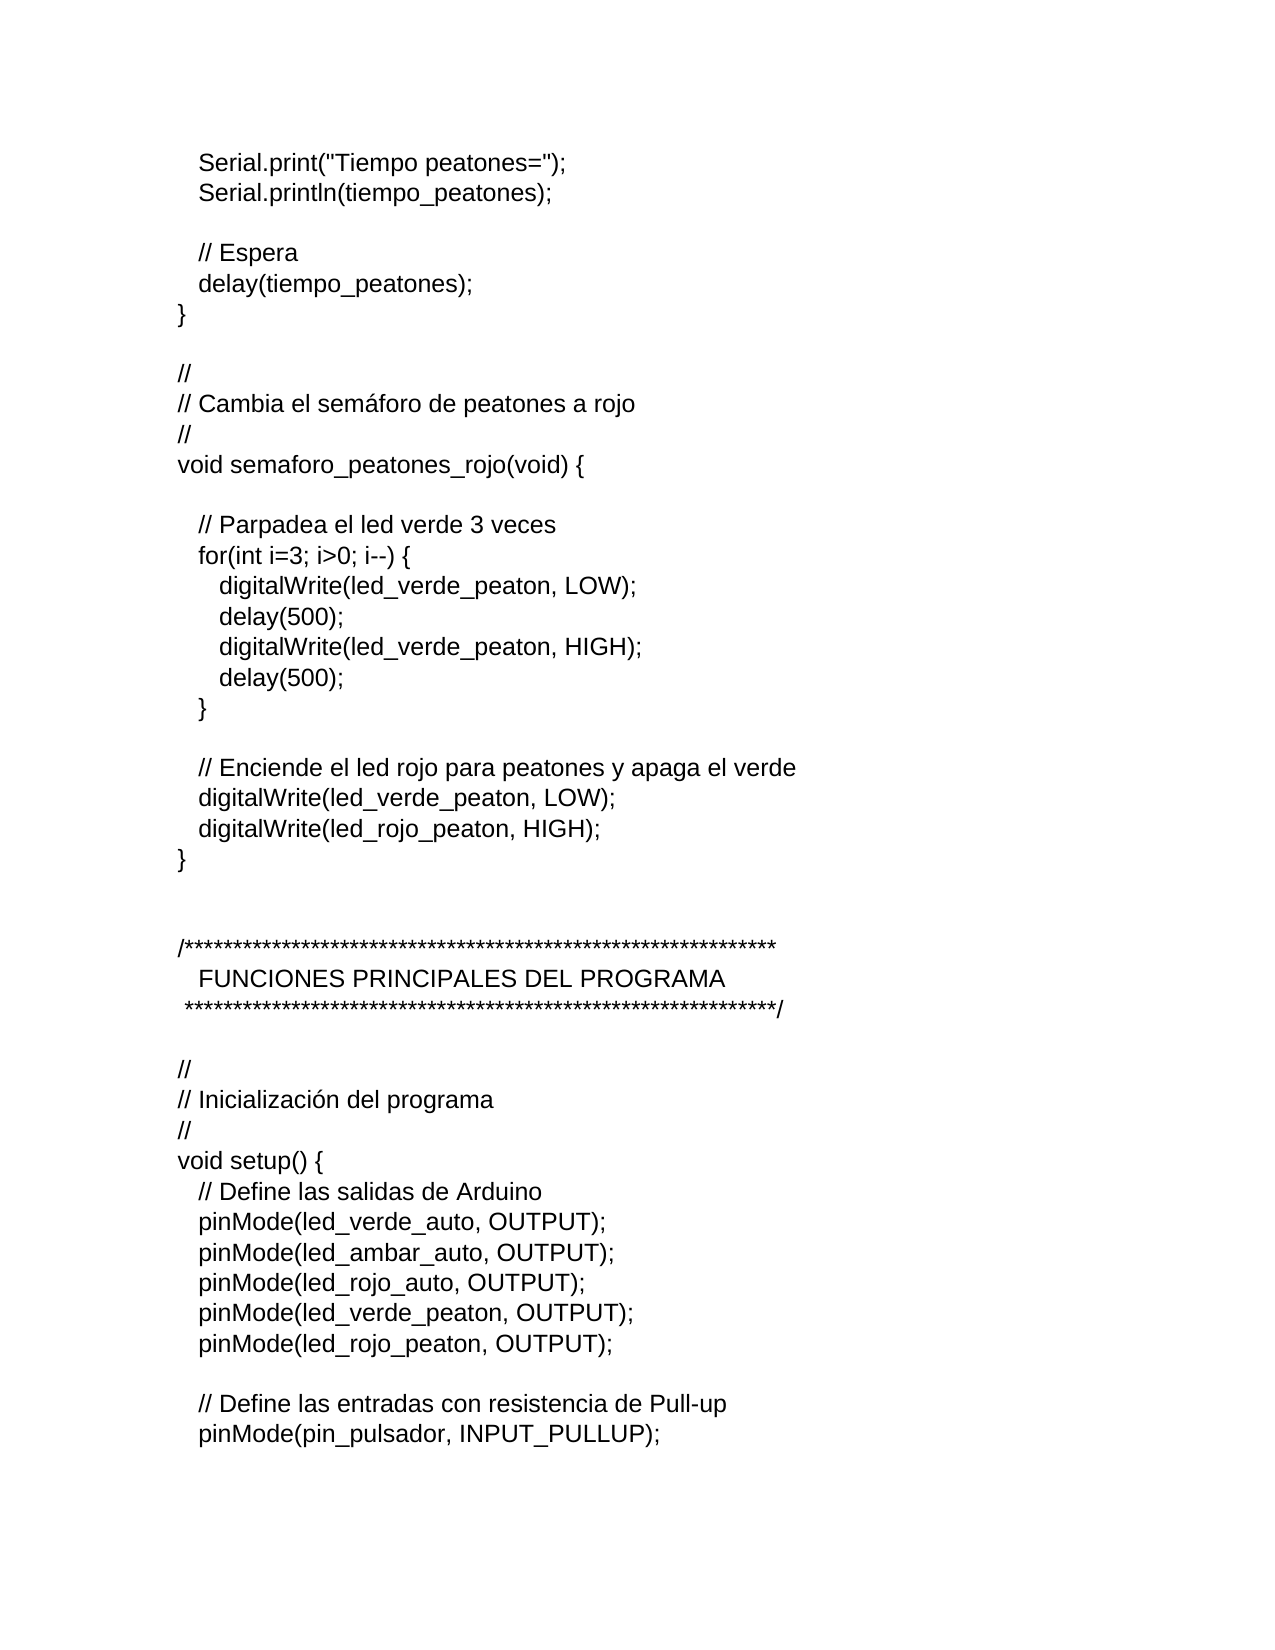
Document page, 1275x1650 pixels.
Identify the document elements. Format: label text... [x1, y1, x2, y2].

text digitalWrite(led_verde_peaton, LOW); [177, 571, 1098, 600]
text // [177, 420, 1098, 449]
text digitalWrite(led_verde_peaton, LOW); [177, 783, 1098, 812]
text } [177, 299, 1098, 328]
text // Define las entradas con resistencia de Pull-up [177, 1389, 1098, 1418]
text // Define las salidas de Arduino [177, 1177, 1098, 1205]
text for(int i=3; i>0; i--) { [177, 541, 1098, 569]
text Serial.print("Tiempo peatones="); [177, 148, 1098, 176]
text pinMode(led_ambar_auto, OUTPUT); [177, 1237, 1098, 1266]
text delay(tiempo_peatones); [177, 268, 1098, 297]
text void setup() { [177, 1146, 1098, 1175]
text } [177, 844, 1098, 873]
text // Parpadea el led verde 3 veces [177, 510, 1098, 539]
text digitalWrite(led_verde_peaton, HIGH); [177, 632, 1098, 661]
text } [177, 693, 1098, 722]
text pinMode(led_verde_peaton, OUTPUT); [177, 1298, 1098, 1327]
text FUNCIONES PRINCIPALES DEL PROGRAMA [177, 964, 1098, 993]
text // Enciende el led rojo para peatones y apaga el verde [177, 753, 1098, 782]
text void semaforo_peatones_rojo(void) { [177, 450, 1098, 479]
text // Cambia el semáforo de peatones a rojo [177, 389, 1098, 418]
text pinMode(pin_pulsador, INPUT_PULLUP); [177, 1419, 1098, 1448]
text // [177, 359, 1098, 388]
text Serial.println(tiempo_peatones); [177, 178, 1098, 207]
text /************************************************************* [177, 934, 1098, 963]
text digitalWrite(led_rojo_peaton, HIGH); [177, 814, 1098, 843]
text pinMode(led_rojo_auto, OUTPUT); [177, 1268, 1098, 1297]
text // Espera [177, 238, 1098, 267]
text pinMode(led_verde_auto, OUTPUT); [177, 1207, 1098, 1236]
text delay(500); [177, 602, 1098, 630]
text delay(500); [177, 662, 1098, 691]
text // [177, 1055, 1098, 1084]
text // [177, 1116, 1098, 1144]
text // Inicialización del programa [177, 1085, 1098, 1114]
text pinMode(led_rojo_peaton, OUTPUT); [177, 1329, 1098, 1357]
text *************************************************************/ [177, 995, 1098, 1024]
